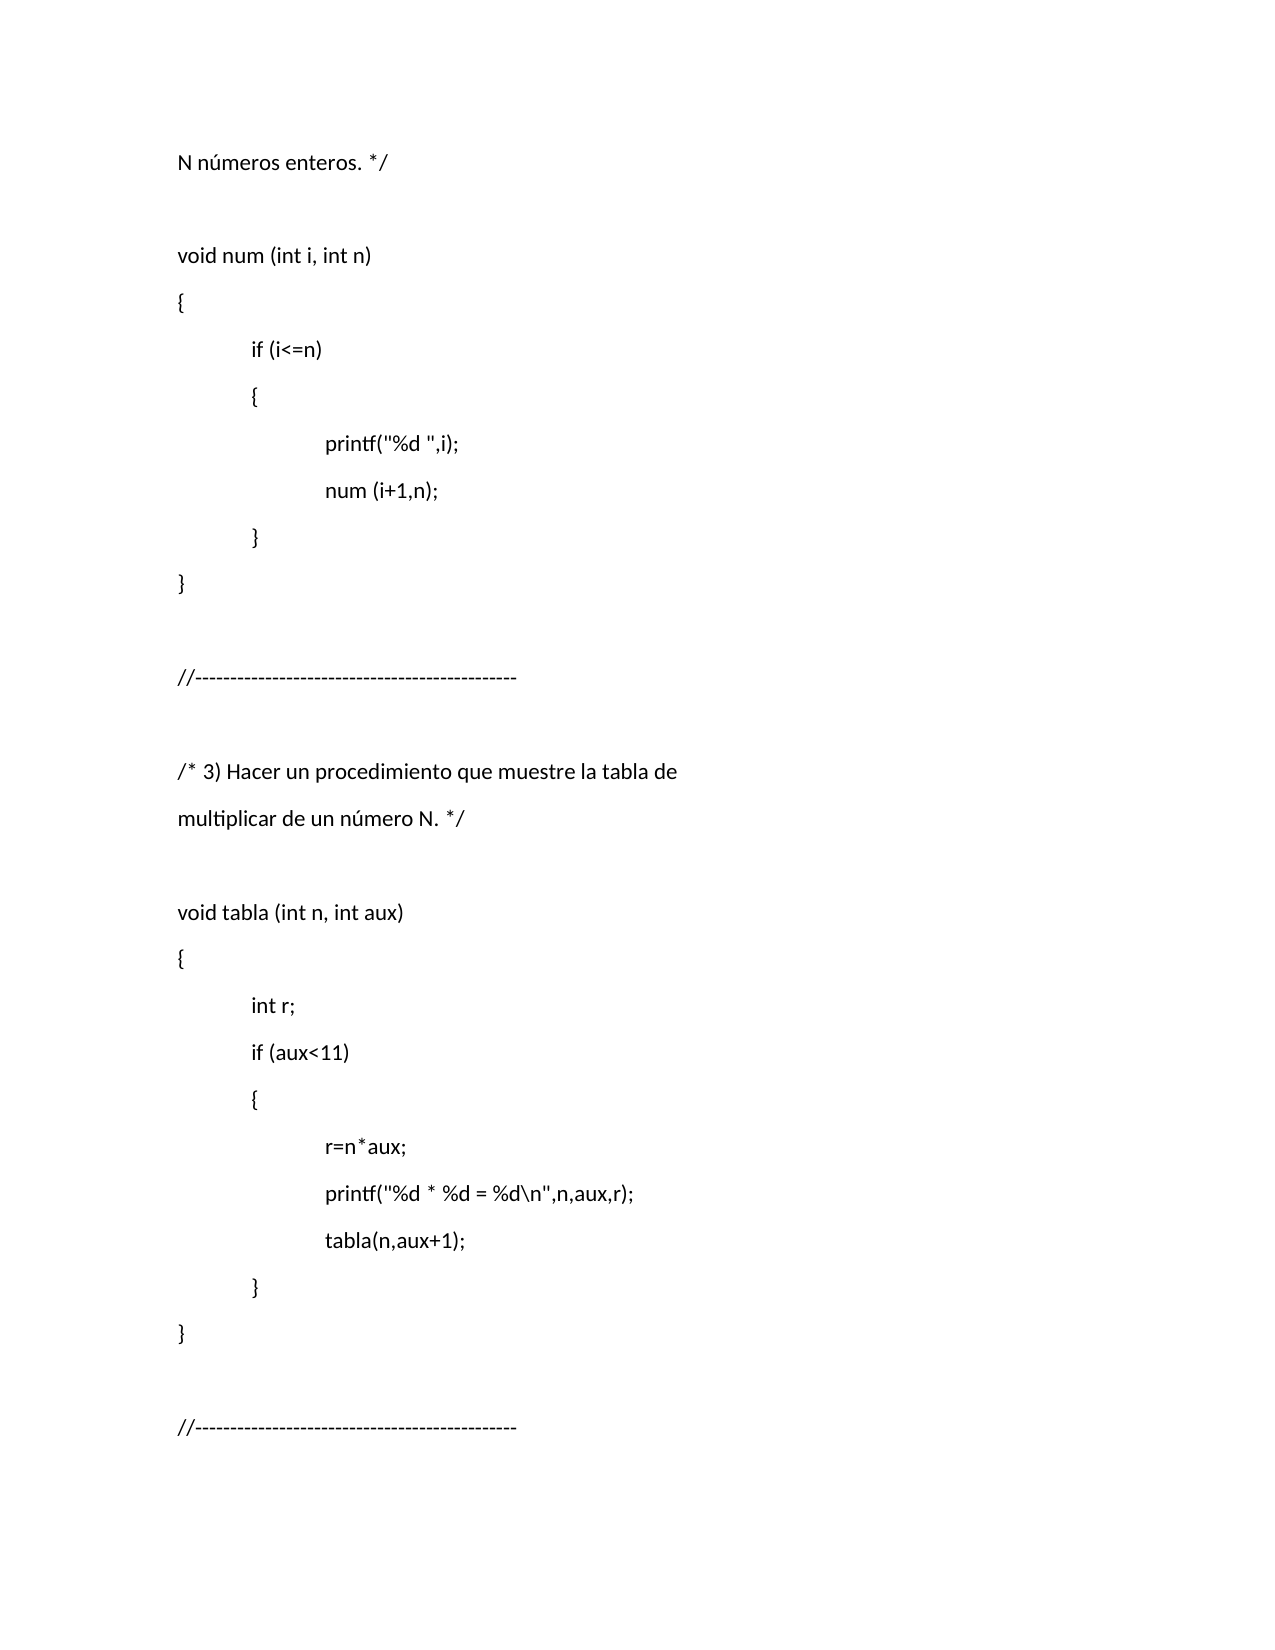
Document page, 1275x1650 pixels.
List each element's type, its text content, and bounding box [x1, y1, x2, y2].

text //---------------------------------------------- [177, 1413, 1098, 1441]
text printf("%d * %d = %d\n",n,aux,r); [177, 1179, 1098, 1207]
text void num (int i, int n) [177, 241, 1098, 269]
text //---------------------------------------------- [177, 663, 1098, 691]
text void tabla (int n, int aux) [177, 898, 1098, 926]
text { [177, 944, 1098, 972]
text multiplicar de un número N. */ [177, 804, 1098, 832]
text } [177, 1273, 1098, 1301]
text /* 3) Hacer un procedimiento que muestre la tabla de [177, 757, 1098, 785]
text { [177, 382, 1098, 410]
text num (i+1,n); [177, 476, 1098, 504]
text N números enteros. */ [177, 148, 1098, 176]
text if (aux<11) [177, 1038, 1098, 1066]
text { [177, 1085, 1098, 1113]
text { [177, 288, 1098, 316]
text if (i<=n) [177, 335, 1098, 363]
text printf("%d ",i); [177, 429, 1098, 457]
text r=n*aux; [177, 1132, 1098, 1160]
text } [177, 1319, 1098, 1347]
text tabla(n,aux+1); [177, 1226, 1098, 1254]
text int r; [177, 991, 1098, 1019]
text } [177, 569, 1098, 597]
text } [177, 523, 1098, 551]
